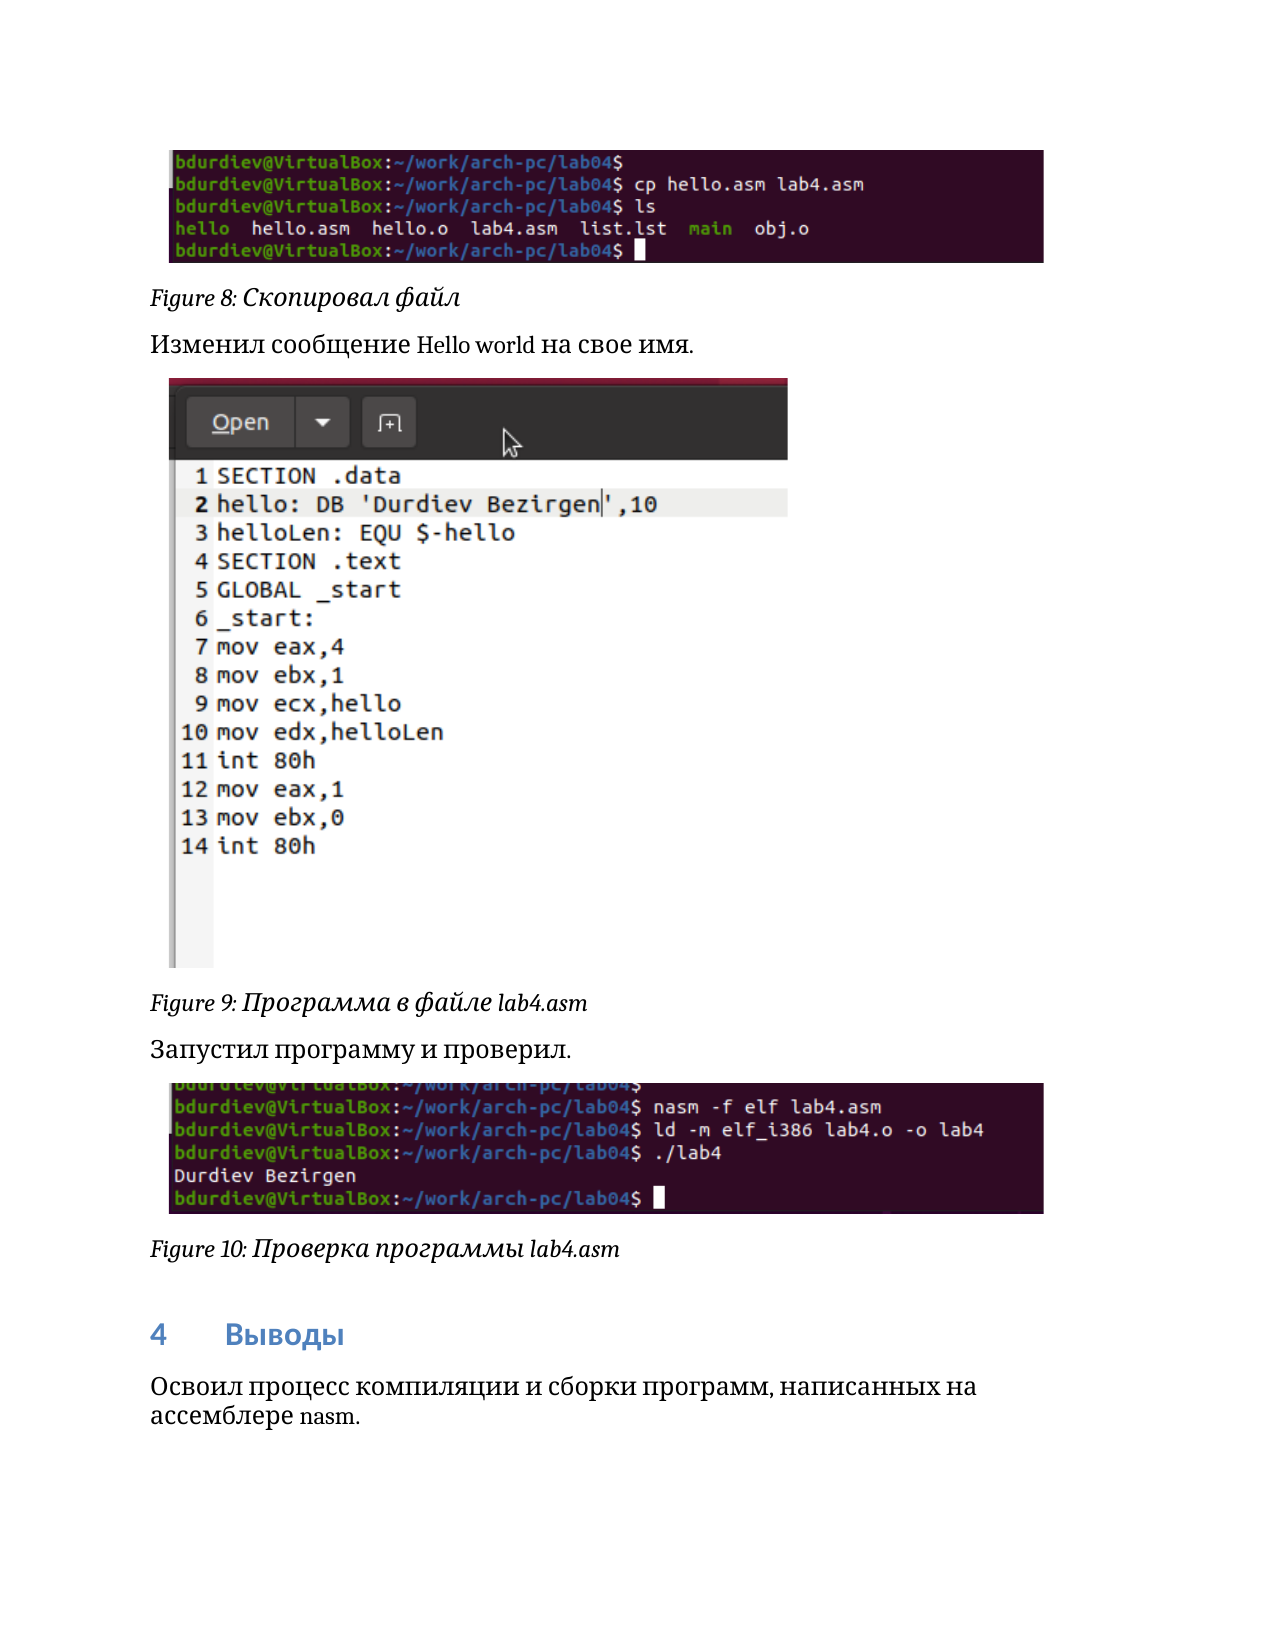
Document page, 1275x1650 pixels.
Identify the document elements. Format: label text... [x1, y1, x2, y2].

text Запустил программу и проверил. [150, 1036, 1125, 1065]
subtitle 4 Выводы [150, 1313, 1125, 1354]
text Изменил сообщение Hello world на свое имя. [150, 331, 1125, 360]
text Figure 8: Скопировал файл [150, 284, 1125, 312]
text Figure 10: Проверка программы lab4.asm [150, 1235, 1125, 1263]
text Figure 9: Программа в файле lab4.asm [150, 988, 1125, 1017]
picture [168, 378, 788, 968]
text Освоил процесс компиляции и сборки программ, написанных на ассемблере nasm. [150, 1373, 1125, 1430]
picture [168, 1083, 1044, 1214]
picture [168, 150, 1044, 263]
